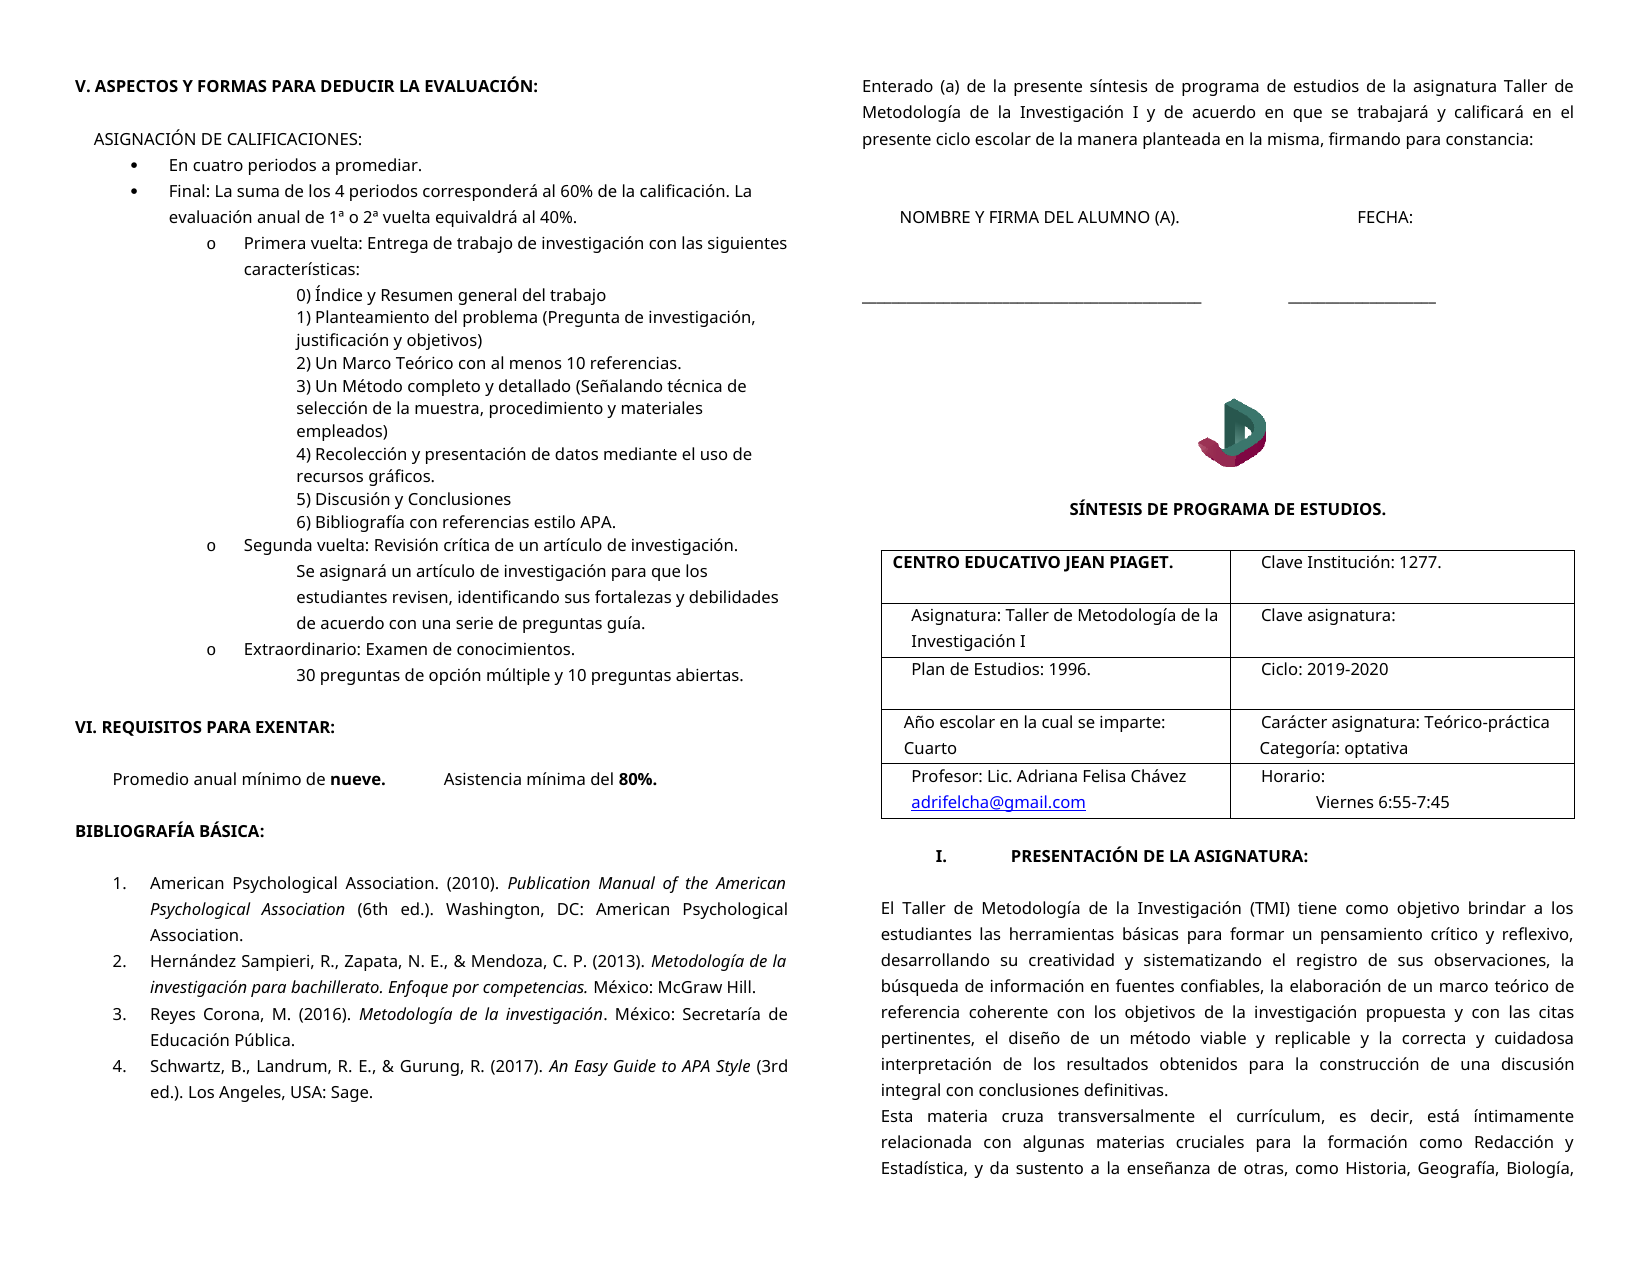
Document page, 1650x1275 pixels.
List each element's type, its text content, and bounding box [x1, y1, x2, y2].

text VI. REQUISITOS PARA EXENTAR: [75, 716, 788, 738]
text ______________________________________________ ____________________ [862, 283, 1575, 306]
table_cell Plan de Estudios: 1996. [882, 658, 1230, 709]
text V. ASPECTOS Y FORMAS PARA DEDUCIR LA EVALUACIÓN: [75, 75, 788, 98]
table_header Clave Institución: 1277. [1231, 551, 1574, 603]
text El Taller de Metodología de la Investigación (TMI) tiene como objetivo brindar a los estudiantes las herramientas básicas para formar un pensamiento crítico y reflexivo, desarrollando su creatividad y sistematizando el registro de sus observaciones, la búsqueda de información en fuentes confiables, la elaboración de un marco teórico de referencia coherente con los objetivos de la investigación propuesta y con las citas pertinentes, el diseño de un método viable y replicable y la correcta y cuidadosa interpretación de los resultados obtenidos para la construcción de una discusión integral con conclusiones definitivas. [881, 897, 1575, 1102]
table_cell Profesor: Lic. Adriana Felisa Chávez adrifelcha@gmail.com [882, 764, 1230, 817]
list Segunda vuelta: Revisión crítica de un artículo de investigación. [206, 533, 788, 556]
picture [1192, 393, 1271, 472]
list Primera vuelta: Entrega de trabajo de investigación con las siguientes características: [206, 231, 788, 280]
list Schwartz, B., Landrum, R. E., & Gurung, R. (2017). An Easy Guide to APA Style (3rd ed.). Los Angeles, USA: Sage. [112, 1054, 788, 1103]
table_cell Carácter asignatura: Teórico-práctica Categoría: optativa [1231, 710, 1574, 763]
list 30 preguntas de opción múltiple y 10 preguntas abiertas. [296, 664, 788, 686]
table_cell Clave asignatura: [1231, 604, 1574, 657]
list En cuatro periodos a promediar. [131, 153, 788, 176]
list Final: La suma de los 4 periodos corresponderá al 60% de la calificación. La evaluación anual de 1ª o 2ª vuelta equivaldrá al 40%. [131, 179, 788, 228]
text ASIGNACIÓN DE CALIFICACIONES: [94, 127, 788, 150]
table_cell Año escolar en la cual se imparte: Cuarto [882, 710, 1230, 763]
list PRESENTACIÓN DE LA asignatura: [936, 844, 1575, 867]
text Enterado (a) de la presente síntesis de programa de estudios de la asignatura Taller de Metodología de la Investigación I y de acuerdo en que se trabajará y calificará en el presente ciclo escolar de la manera planteada en la misma, firmando para constancia: [862, 75, 1575, 150]
text 3) Un Método completo y detallado (Señalando técnica de selección de la muestra, procedimiento y materiales empleados) [296, 374, 788, 442]
text Se asignará un artículo de investigación para que los estudiantes revisen, identificando sus fortalezas y debilidades de acuerdo con una serie de preguntas guía. [296, 559, 788, 634]
text bibliografía BÁSICA: [75, 820, 788, 843]
text 4) Recolección y presentación de datos mediante el uso de recursos gráficos. [296, 442, 788, 488]
text 1) Planteamiento del problema (Pregunta de investigación, justificación y objetivos) [296, 306, 788, 352]
table_header Centro Educativo Jean Piaget. [882, 551, 1230, 603]
table_cell Asignatura: Taller de Metodología de la Investigación I [882, 604, 1230, 657]
text Síntesis de Programa de Estudios. [881, 498, 1575, 521]
list Reyes Corona, M. (2016). Metodología de la investigación. México: Secretaría de Educación Pública. [112, 1002, 788, 1051]
text Promedio anual mínimo de nueve. Asistencia mínima del 80%. [75, 768, 788, 791]
text NOMBRE Y FIRMA DEL ALUMNO (A). FECHA: [862, 205, 1575, 228]
list American Psychological Association. (2010). Publication Manual of the American Psychological Association (6th ed.). Washington, DC: American Psychological Association. [112, 872, 788, 947]
table_cell Horario: Viernes 6:55-7:45 [1231, 764, 1574, 817]
text 5) Discusión y Conclusiones [222, 488, 788, 511]
list Hernández Sampieri, R., Zapata, N. E., & Mendoza, C. P. (2013). Metodología de la investigación para bachillerato. Enfoque por competencias. México: McGraw Hill. [112, 950, 788, 999]
text 2) Un Marco Teórico con al menos 10 referencias. [296, 352, 788, 374]
text 6) Bibliografía con referencias estilo APA. [222, 511, 788, 533]
table_cell Ciclo: 2019-2020 [1231, 658, 1574, 709]
list Extraordinario: Examen de conocimientos. [206, 637, 788, 660]
text 0) Índice y Resumen general del trabajo [222, 283, 788, 306]
